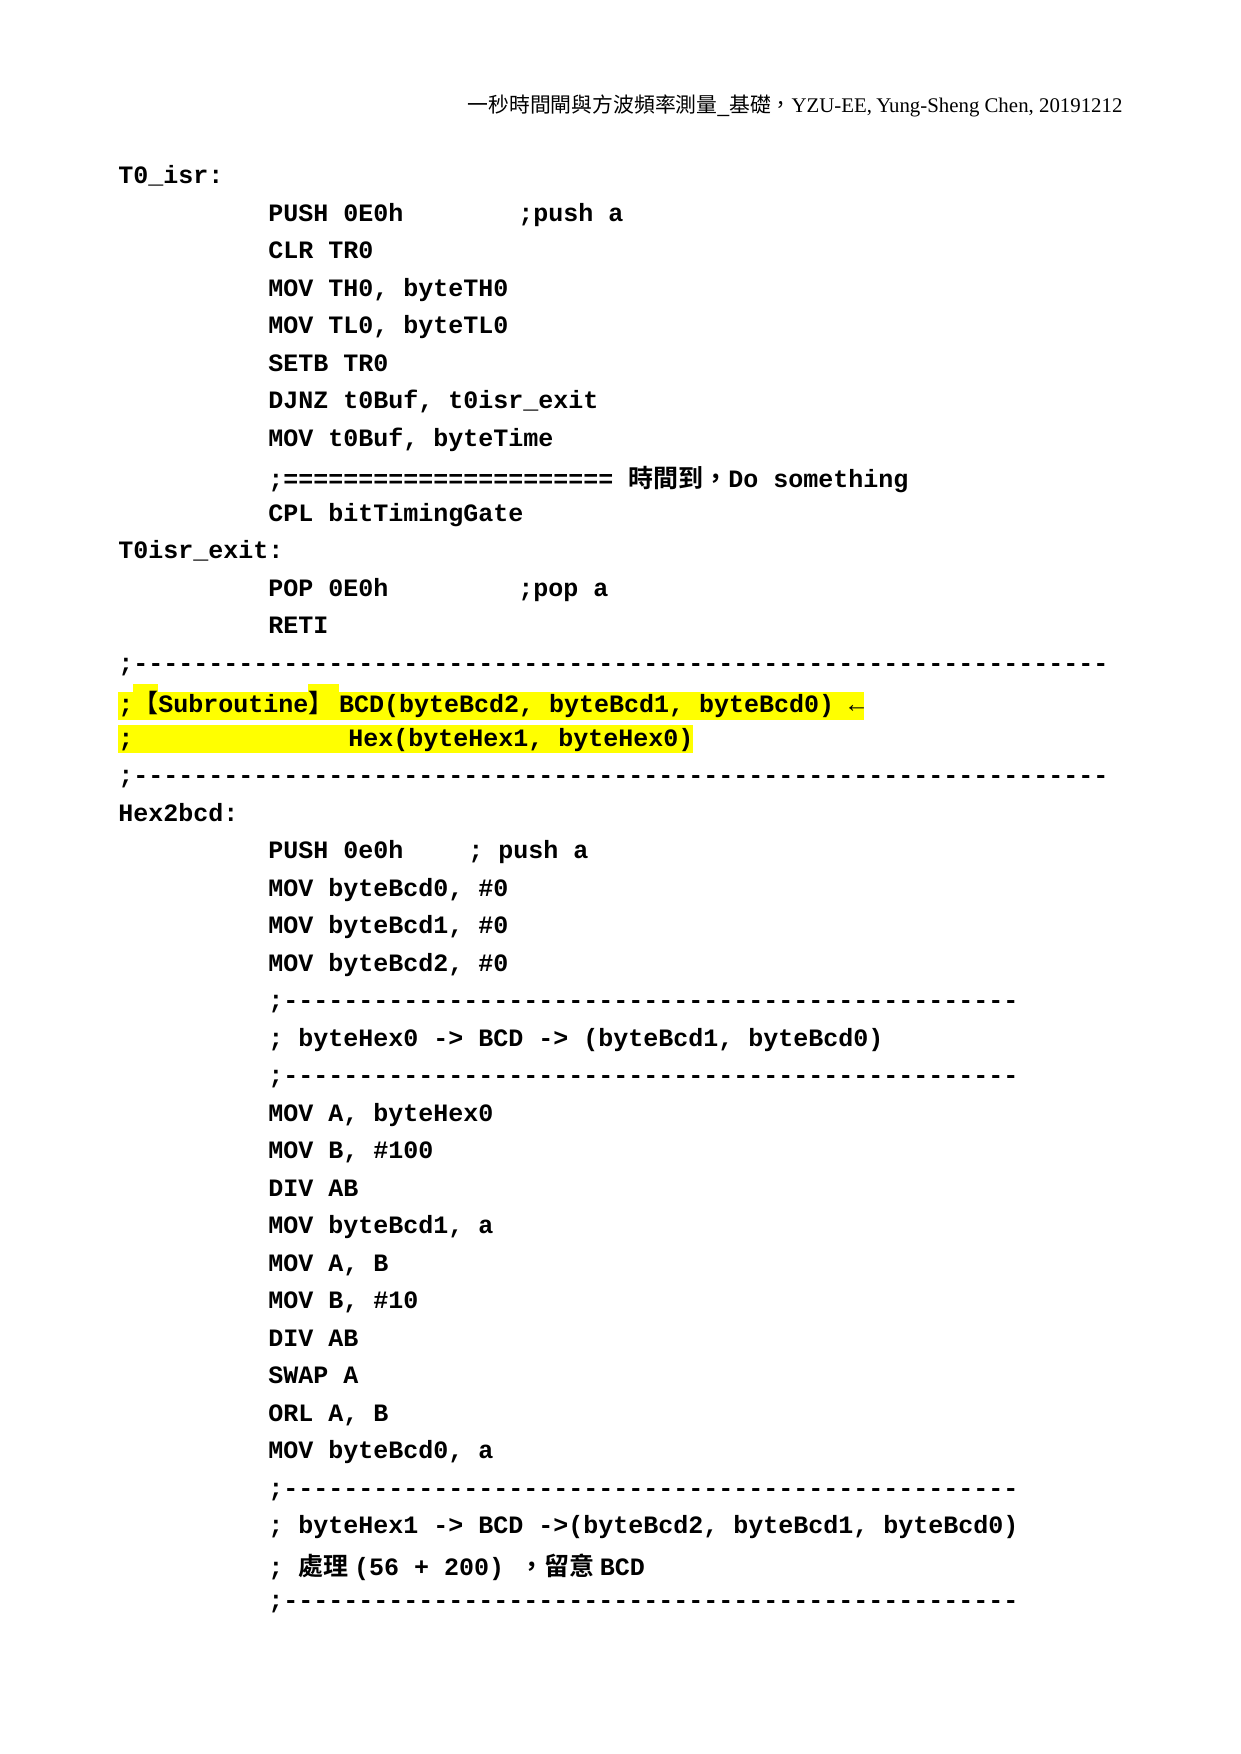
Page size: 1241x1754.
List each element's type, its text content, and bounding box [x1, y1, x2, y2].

text ;------------------------------------------------- [118, 983, 1122, 1021]
text ORL A, B [118, 1396, 1122, 1433]
text DJNZ t0Buf, t0isr_exit [118, 383, 1122, 421]
text SWAP A [118, 1358, 1122, 1396]
text CLR TR0 [118, 233, 1122, 271]
text MOV TH0, byteTH0 [118, 271, 1122, 308]
text DIV AB [118, 1171, 1122, 1208]
text MOV byteBcd0, #0 [118, 871, 1122, 908]
text ;------------------------------------------------- [118, 1583, 1122, 1621]
text MOV byteBcd2, #0 [118, 946, 1122, 983]
text ;====================== 時間到，Do something [118, 458, 1122, 496]
text ;------------------------------------------------- [118, 1058, 1122, 1096]
text ;----------------------------------------------------------------- [118, 758, 1122, 796]
text T0isr_exit: [118, 533, 1122, 571]
text POP 0E0h ;pop a [118, 571, 1122, 608]
text MOV B, #10 [118, 1283, 1122, 1321]
text ;【Subroutine】 BCD(byteBcd2, byteBcd1, byteBcd0) ← [118, 683, 1122, 721]
text PUSH 0E0h ;push a [218, 196, 1122, 233]
text T0_isr: [118, 158, 1122, 196]
text MOV byteBcd0, a [118, 1433, 1122, 1471]
text CPL bitTimingGate [118, 496, 1122, 533]
text MOV B, #100 [118, 1133, 1122, 1171]
text ;----------------------------------------------------------------- [118, 646, 1122, 683]
text ; byteHex1 -> BCD ->(byteBcd2, byteBcd1, byteBcd0) [218, 1508, 1122, 1546]
text ; 處理 (56 + 200) ，留意 BCD [218, 1546, 1122, 1583]
text DIV AB [118, 1321, 1122, 1358]
text PUSH 0e0h ; push a [118, 833, 1122, 871]
text MOV byteBcd1, a [118, 1208, 1122, 1246]
text MOV A, B [118, 1246, 1122, 1283]
text SETB TR0 [118, 346, 1122, 383]
text MOV byteBcd1, #0 [118, 908, 1122, 946]
text ;------------------------------------------------- [118, 1471, 1122, 1508]
text MOV t0Buf, byteTime [118, 421, 1122, 458]
text Hex2bcd: [118, 796, 1122, 833]
text ; byteHex0 -> BCD -> (byteBcd1, byteBcd0) [218, 1021, 1122, 1058]
text MOV TL0, byteTL0 [118, 308, 1122, 346]
text MOV A, byteHex0 [118, 1096, 1122, 1133]
text ; Hex(byteHex1, byteHex0) [118, 721, 1122, 758]
text RETI [118, 608, 1122, 646]
